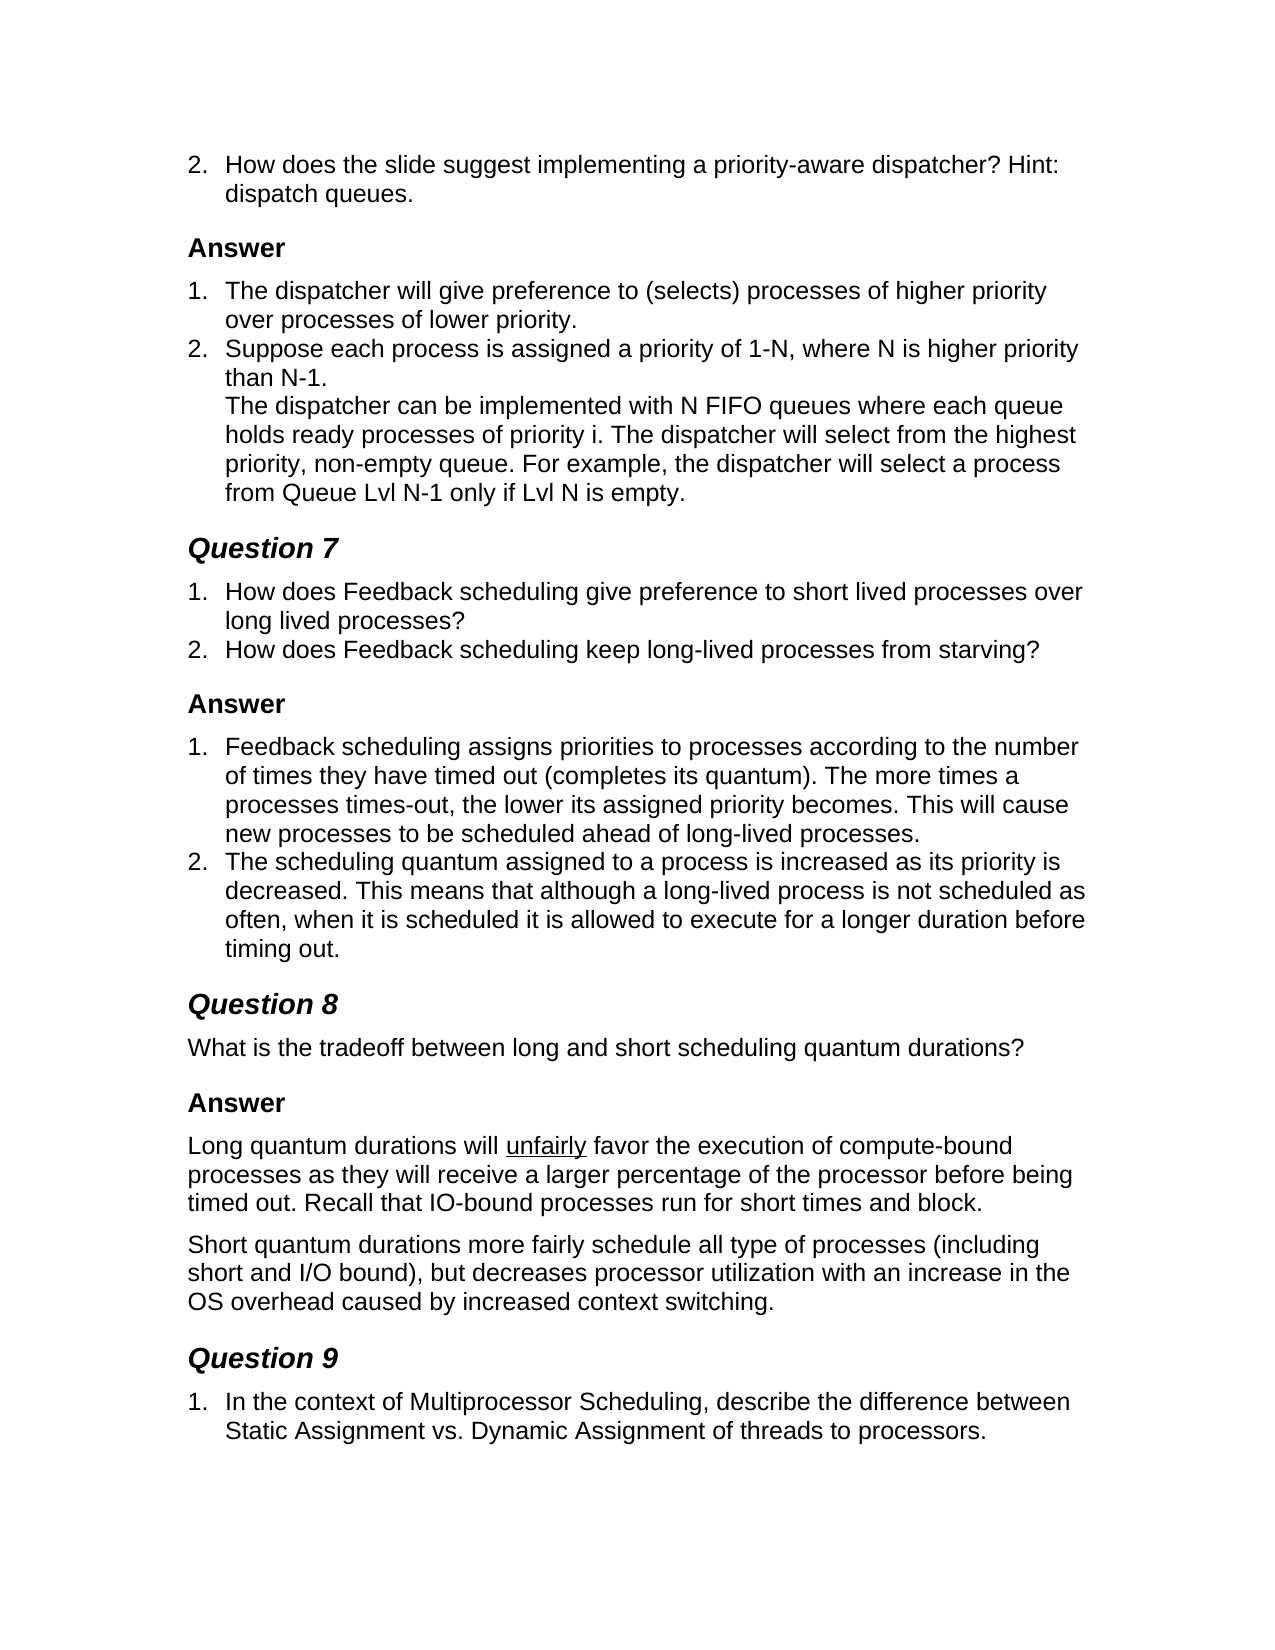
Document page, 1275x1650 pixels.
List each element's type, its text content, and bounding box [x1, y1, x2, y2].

subtitle Answer [187, 232, 1087, 264]
list How does Feedback scheduling give preference to short lived processes over long lived processes? [187, 577, 1087, 635]
list The dispatcher will give preference to (selects) processes of higher priority over processes of lower priority. [187, 276, 1087, 334]
list How does the slide suggest implementing a priority-aware dispatcher? Hint: dispatch queues. [187, 150, 1087, 207]
text Long quantum durations will unfairly favor the execution of compute-bound processes as they will receive a larger percentage of the processor before being timed out. Recall that IO-bound processes run for short times and block. [187, 1131, 1087, 1217]
list How does Feedback scheduling keep long-lived processes from starving? [187, 635, 1087, 663]
subtitle Answer [187, 688, 1087, 720]
list Feedback scheduling assigns priorities to processes according to the number of times they have timed out (completes its quantum). The more times a processes times-out, the lower its assigned priority becomes. This will cause new processes to be scheduled ahead of long-lived processes. [187, 732, 1087, 847]
subtitle Question 8 [187, 987, 1087, 1021]
subtitle Question 7 [187, 531, 1087, 565]
list Suppose each process is assigned a priority of 1-N, where N is higher priority than N-1. The dispatcher can be implemented with N FIFO queues where each queue holds ready processes of priority i. The dispatcher will select from the highest priority, non-empty queue. For example, the dispatcher will select a process from Queue Lvl N-1 only if Lvl N is empty. [187, 334, 1087, 506]
text Short quantum durations more fairly schedule all type of processes (including short and I/O bound), but decreases processor utilization with an increase in the OS overhead caused by increased context switching. [187, 1229, 1087, 1316]
list The scheduling quantum assigned to a process is increased as its priority is decreased. This means that although a long-lived process is not scheduled as often, when it is scheduled it is allowed to execute for a longer duration before timing out. [187, 847, 1087, 962]
list In the context of Multiprocessor Scheduling, describe the difference between Static Assignment vs. Dynamic Assignment of threads to processors. [187, 1387, 1087, 1444]
subtitle Question 9 [187, 1341, 1087, 1374]
subtitle Answer [187, 1087, 1087, 1118]
text What is the tradeoff between long and short scheduling quantum durations? [187, 1033, 1087, 1062]
